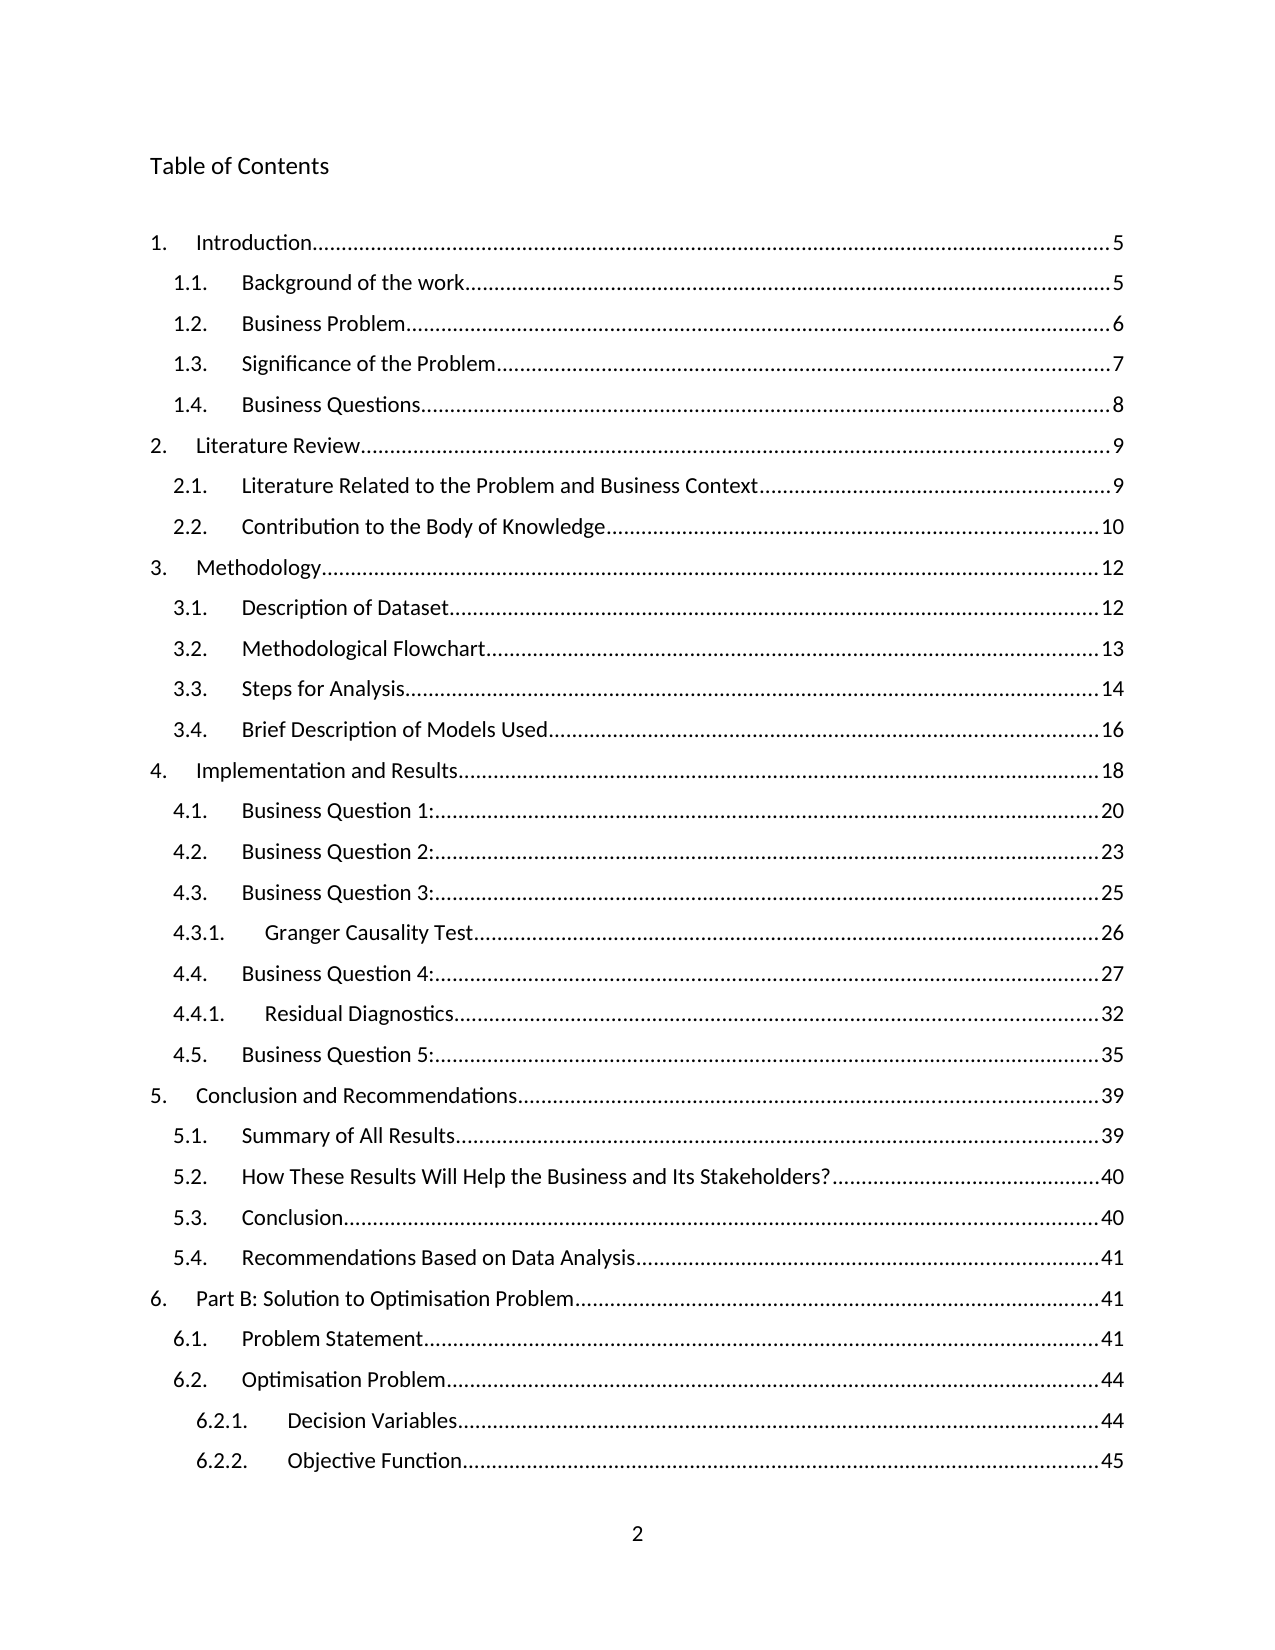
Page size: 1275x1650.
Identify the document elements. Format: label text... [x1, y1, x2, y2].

text 3.2. Methodological Flowchart 13 [173, 634, 1125, 662]
text 5. Conclusion and Recommendations 39 [150, 1081, 1125, 1109]
text 4.5. Business Question 5: 35 [173, 1040, 1125, 1068]
text 3.1. Description of Dataset 12 [173, 593, 1125, 621]
text 1.4. Business Questions 8 [173, 390, 1125, 418]
text 2.2. Contribution to the Body of Knowledge 10 [173, 512, 1125, 540]
text 4.4. Business Question 4: 27 [173, 959, 1125, 987]
text 6.2.2. Objective Function 45 [196, 1446, 1125, 1474]
text 1. Introduction 5 [150, 228, 1125, 256]
text 5.1. Summary of All Results 39 [173, 1121, 1125, 1149]
text 4.3.1. Granger Causality Test 26 [173, 918, 1125, 946]
text 5.3. Conclusion 40 [173, 1203, 1125, 1231]
text Table of Contents [150, 150, 1125, 181]
text 3.4. Brief Description of Models Used 16 [173, 715, 1125, 743]
text 4.1. Business Question 1: 20 [173, 796, 1125, 824]
text 4.4.1. Residual Diagnostics 32 [173, 999, 1125, 1028]
text 2. Literature Review 9 [150, 431, 1125, 459]
text 6.1. Problem Statement 41 [173, 1324, 1125, 1353]
text 4. Implementation and Results 18 [150, 756, 1125, 784]
text 6.2. Optimisation Problem 44 [173, 1365, 1125, 1393]
text 3.3. Steps for Analysis 14 [173, 674, 1125, 703]
text 5.2. How These Results Will Help the Business and Its Stakeholders? 40 [173, 1162, 1125, 1190]
text 6. Part B: Solution to Optimisation Problem 41 [150, 1284, 1125, 1312]
text 1.2. Business Problem 6 [173, 309, 1125, 337]
text 6.2.1. Decision Variables 44 [196, 1406, 1125, 1434]
text 3. Methodology 12 [150, 553, 1125, 581]
text 5.4. Recommendations Based on Data Analysis 41 [173, 1243, 1125, 1271]
text 2.1. Literature Related to the Problem and Business Context 9 [173, 471, 1125, 499]
text 1.1. Background of the work 5 [173, 268, 1125, 296]
text 4.3. Business Question 3: 25 [173, 878, 1125, 906]
text 4.2. Business Question 2: 23 [173, 837, 1125, 865]
text 1.3. Significance of the Problem 7 [173, 349, 1125, 378]
